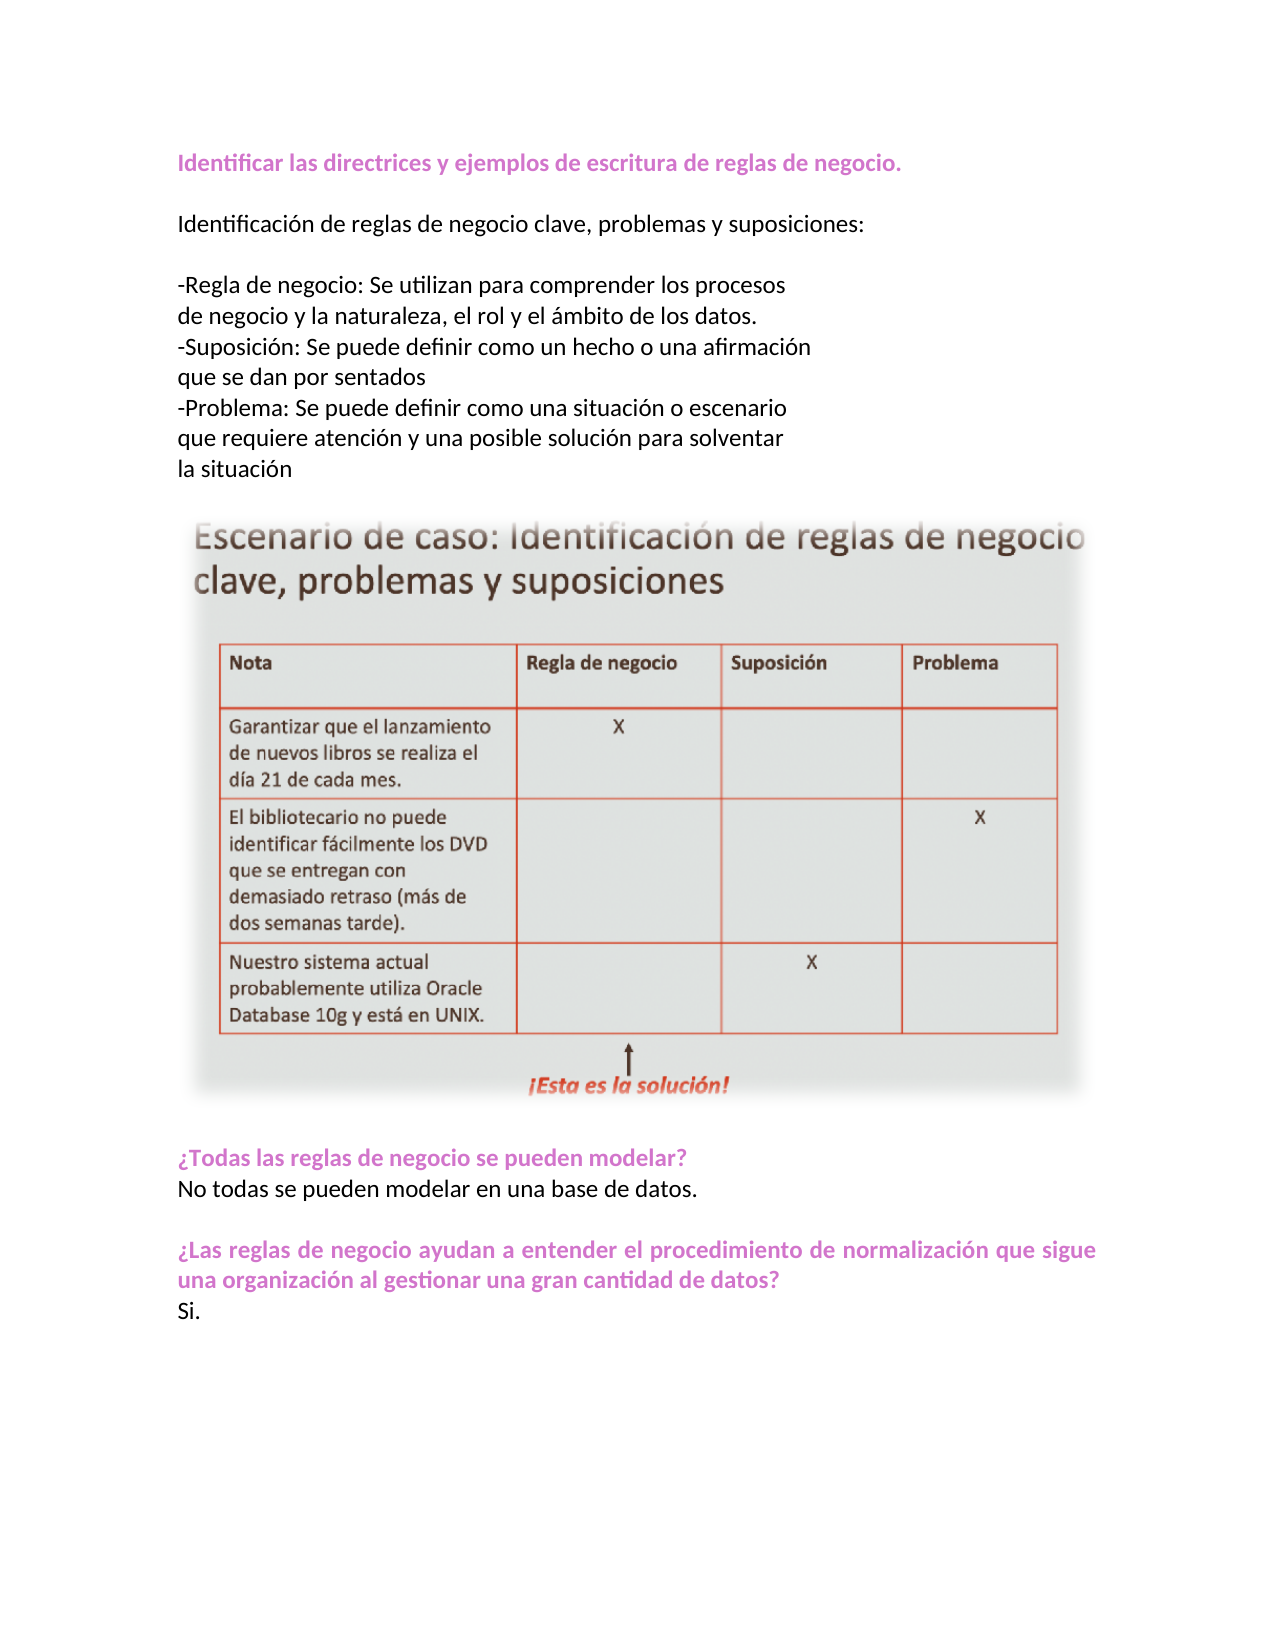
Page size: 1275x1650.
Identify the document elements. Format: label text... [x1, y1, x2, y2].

list -Suposición: Se puede definir como un hecho o una afirmación [177, 331, 1098, 361]
list la situación [177, 453, 1098, 483]
list -Regla de negocio: Se utilizan para comprender los procesos [177, 270, 1098, 300]
list No todas se pueden modelar en una base de datos. [177, 1173, 1098, 1203]
list Identificación de reglas de negocio clave, problemas y suposiciones: [177, 209, 1098, 239]
list -Problema: Se puede definir como una situación o escenario [177, 392, 1098, 422]
picture [206, 542, 1069, 1082]
list ¿Todas las reglas de negocio se pueden modelar? [177, 1142, 1098, 1173]
list que requiere atención y una posible solución para solventar [177, 422, 1098, 453]
list de negocio y la naturaleza, el rol y el ámbito de los datos. [177, 300, 1098, 331]
list ¿Las reglas de negocio ayudan a entender el procedimiento de normalización que sigue una organización al gestionar una gran cantidad de datos? [177, 1234, 1098, 1295]
list que se dan por sentados [177, 361, 1098, 392]
list Si. [177, 1295, 1098, 1326]
list Identificar las directrices y ejemplos de escritura de reglas de negocio. [177, 148, 1098, 178]
